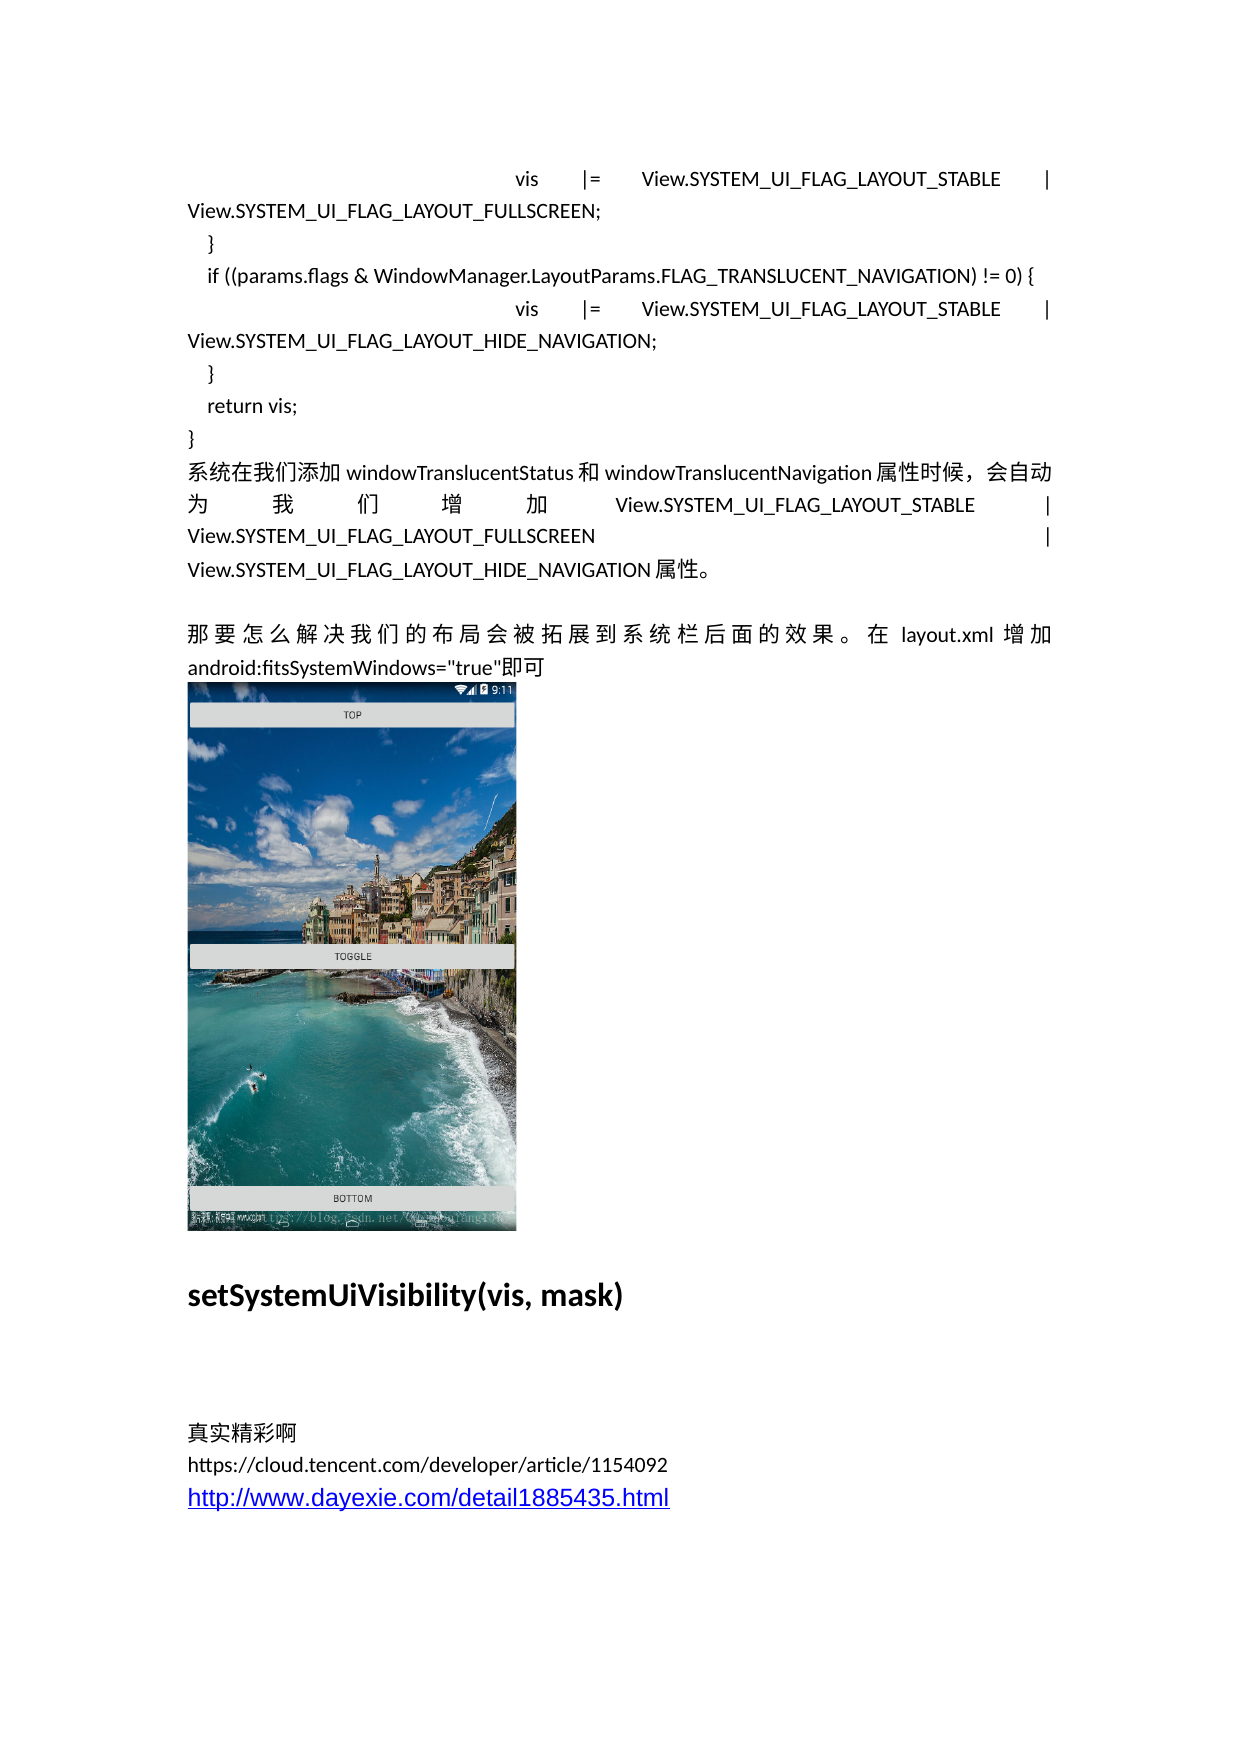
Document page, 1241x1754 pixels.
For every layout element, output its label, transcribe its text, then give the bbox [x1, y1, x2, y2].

text } [187, 357, 1053, 389]
text } [187, 227, 1053, 259]
text https://cloud.tencent.com/developer/article/1154092 [187, 1448, 1053, 1481]
text if ((params.flags & WindowManager.LayoutParams.FLAG_TRANSLUCENT_NAVIGATION) != 0) { [187, 259, 1053, 292]
text vis |= View.SYSTEM_UI_FLAG_LAYOUT_STABLE | View.SYSTEM_UI_FLAG_LAYOUT_FULLSCREEN; [187, 162, 1053, 227]
text vis |= View.SYSTEM_UI_FLAG_LAYOUT_STABLE | View.SYSTEM_UI_FLAG_LAYOUT_HIDE_NAVIGATION; [187, 292, 1053, 357]
text 真实精彩啊 [187, 1416, 1053, 1448]
subtitle setSystemUiVisibility(vis, mask) [187, 1262, 1053, 1327]
text } [187, 422, 1053, 454]
text http://www.dayexie.com/detail1885435.html [187, 1481, 1053, 1513]
text return vis; [187, 389, 1053, 422]
picture [187, 682, 517, 1231]
text 那要怎么解决我们的布局会被拓展到系统栏后面的效果。在layout.xml增加android:fitsSystemWindows="true"即可 [187, 617, 1053, 682]
text 系统在我们添加windowTranslucentStatus和windowTranslucentNavigation属性时候，会自动为我们增加View.SYSTEM_UI_FLAG_LAYOUT_STABLE | View.SYSTEM_UI_FLAG_LAYOUT_FULLSCREEN | View.SYSTEM_UI_FLAG_LAYOUT_HIDE_NAVIGATION属性。 [187, 454, 1053, 584]
